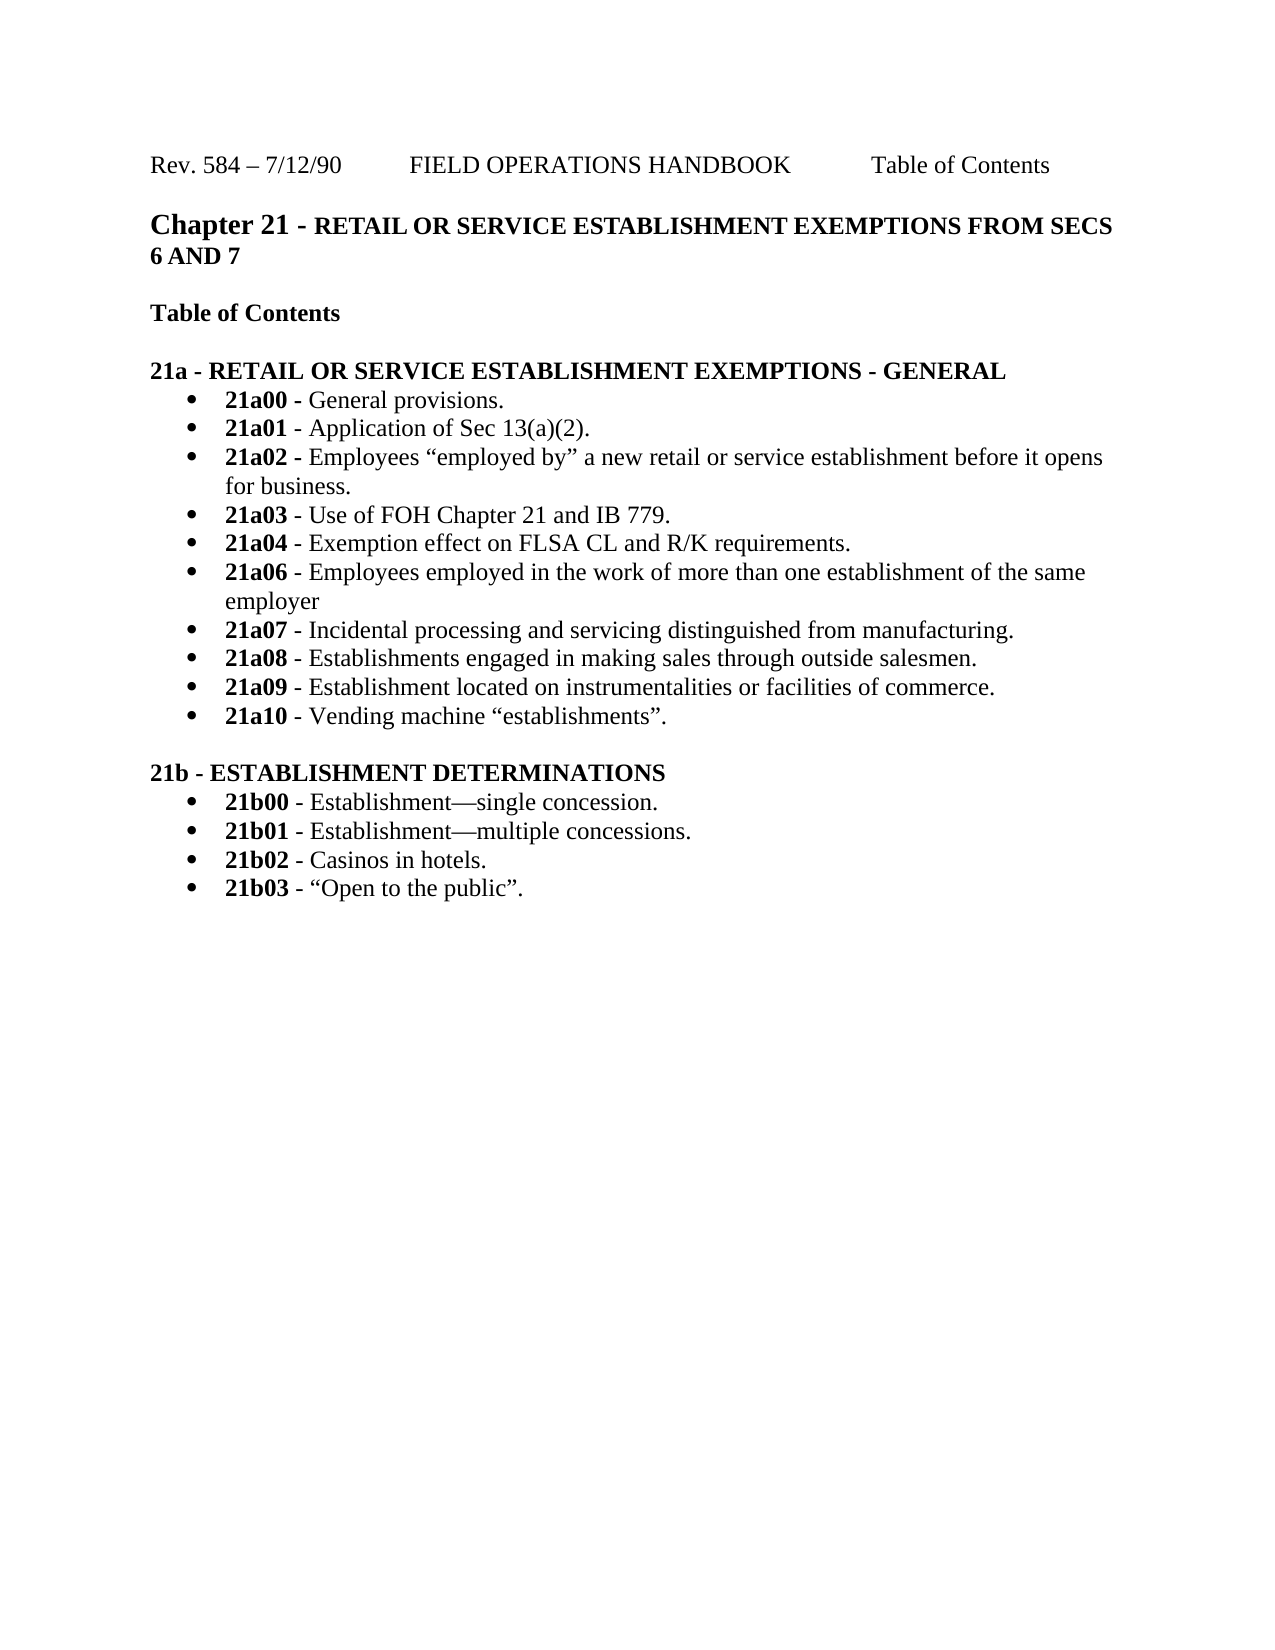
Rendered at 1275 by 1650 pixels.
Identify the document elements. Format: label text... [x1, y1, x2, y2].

subtitle 21a04 - Exemption effect on FLSA CL and R/K requirements. [187, 528, 1125, 557]
subtitle Chapter 21 - RETAIL OR SERVICE ESTABLISHMENT EXEMPTIONS FROM SECS 6 AND 7 [150, 207, 1125, 270]
subtitle 21a02 - Employees “employed by” a new retail or service establishment before it opens for business. [187, 442, 1125, 500]
subtitle Table of Contents [150, 298, 1125, 327]
subtitle 21a09 - Establishment located on instrumentalities or facilities of commerce. [187, 672, 1125, 701]
subtitle 21a00 - General provisions. [187, 385, 1125, 413]
subtitle 21b03 - “Open to the public”. [187, 873, 1125, 902]
subtitle 21a03 - Use of FOH Chapter 21 and IB 779. [187, 500, 1125, 528]
subtitle 21b01 - Establishment—multiple concessions. [187, 816, 1125, 845]
subtitle 21a - RETAIL OR SERVICE ESTABLISHMENT EXEMPTIONS - GENERAL [150, 356, 1125, 385]
subtitle 21a01 - Application of Sec 13(a)(2). [187, 413, 1125, 442]
subtitle 21a07 - Incidental processing and servicing distinguished from manufacturing. [187, 615, 1125, 643]
subtitle 21b02 - Casinos in hotels. [187, 845, 1125, 873]
subtitle 21a08 - Establishments engaged in making sales through outside salesmen. [187, 643, 1125, 672]
subtitle 21b - ESTABLISHMENT DETERMINATIONS [150, 758, 1125, 787]
subtitle 21a06 - Employees employed in the work of more than one establishment of the same employer [187, 557, 1125, 615]
subtitle 21b00 - Establishment—single concession. [187, 787, 1125, 816]
subtitle 21a10 - Vending machine “establishments”. [187, 701, 1125, 730]
